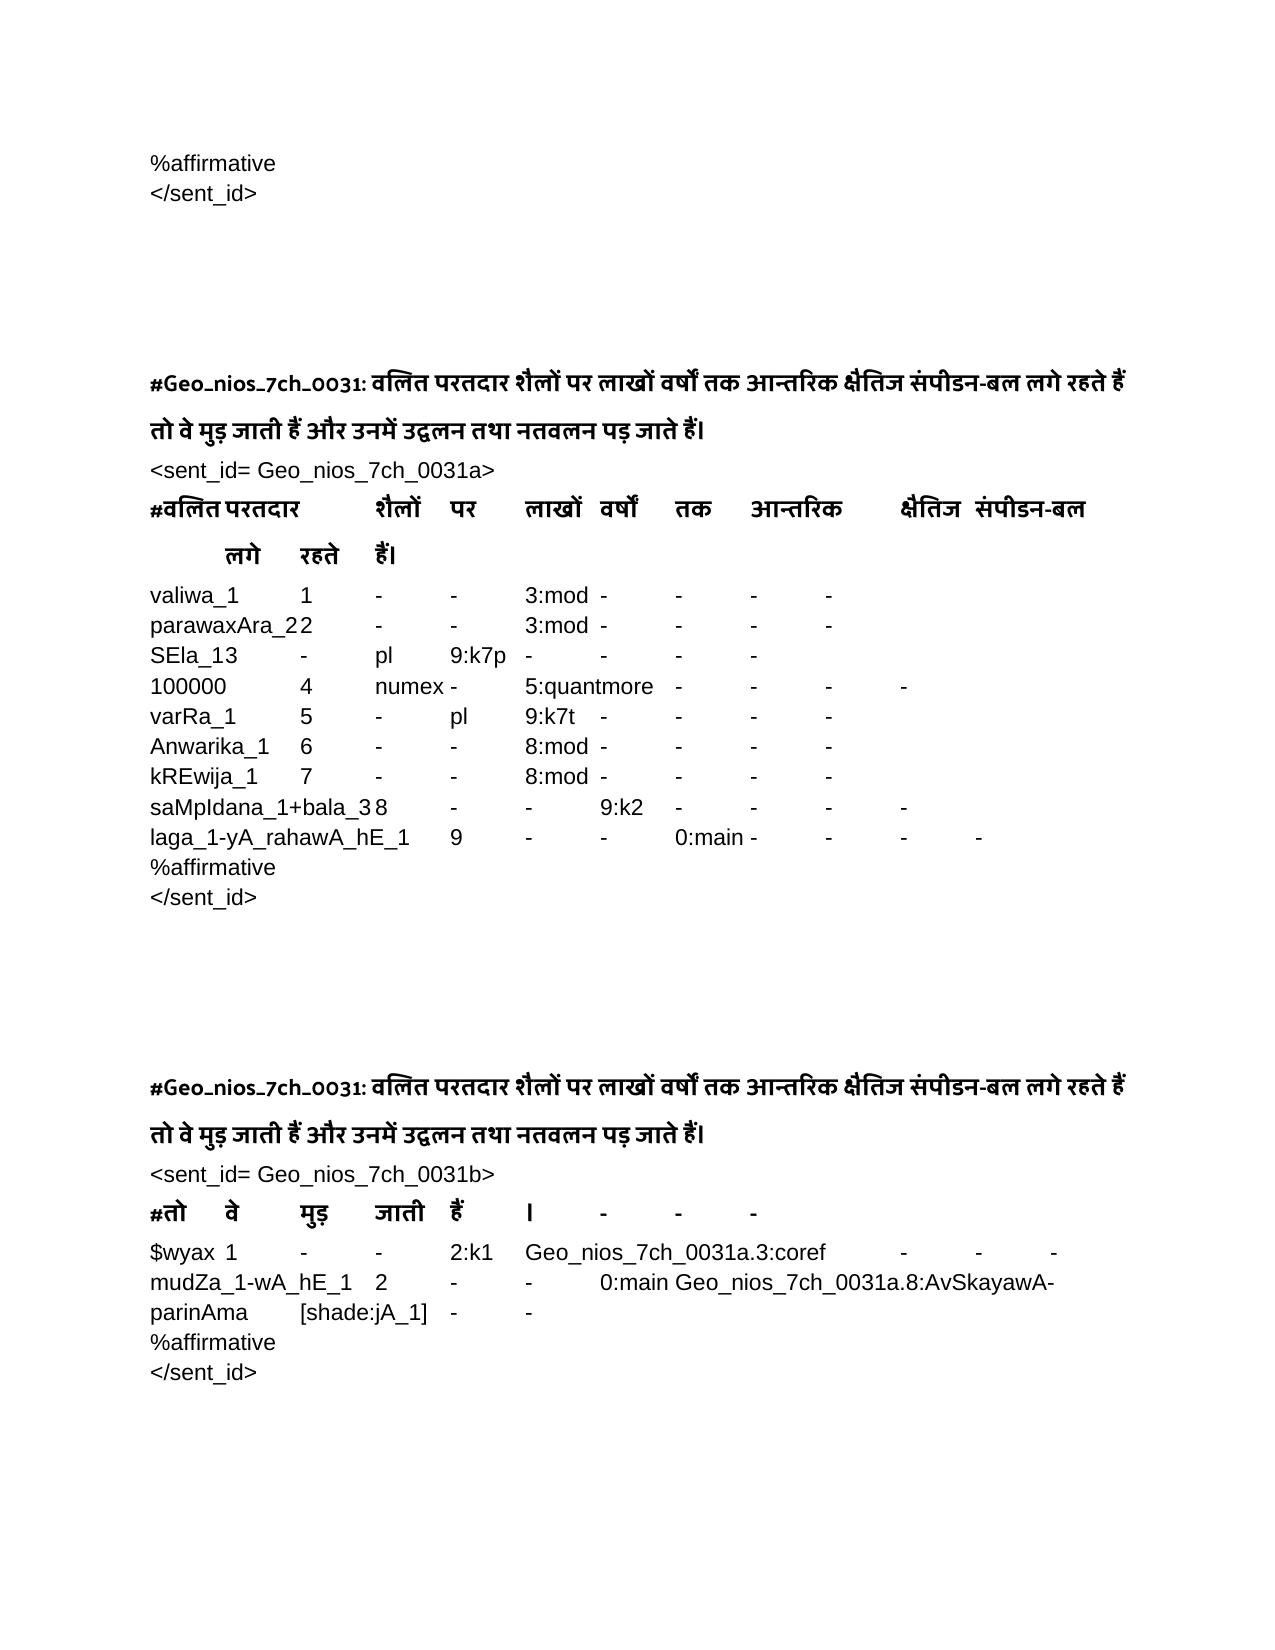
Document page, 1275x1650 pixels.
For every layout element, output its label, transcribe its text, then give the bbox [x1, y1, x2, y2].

text %affirmative [150, 1329, 1125, 1355]
text saMpIdana_1+bala_3 8 - - 9:k2 - - - - [150, 793, 1125, 820]
text %affirmative [150, 854, 1125, 880]
text kREwija_1 7 - - 8:mod - - - - [150, 763, 1125, 790]
text Anwarika_1 6 - - 8:mod - - - - [150, 733, 1125, 759]
text </sent_id> [150, 1359, 1125, 1386]
text mudZa_1-wA_hE_1 2 - - 0:main Geo_nios_7ch_0031a.8:AvSkayawA-parinAma [shade:jA_1] - - [150, 1269, 1125, 1325]
text SEla_1 3 - pl 9:k7p - - - - [150, 642, 1125, 669]
text #वलित परतदार शैलों पर लाखों वर्षों तक आन्तरिक क्षैतिज संपीडन-बल लगे रहते हैं। [150, 487, 1125, 576]
text </sent_id> [150, 884, 1125, 911]
text </sent_id> [150, 180, 1125, 207]
text laga_1-yA_rahawA_hE_1 9 - - 0:main - - - - [150, 824, 1125, 850]
text parawaxAra_2 2 - - 3:mod - - - - [150, 612, 1125, 639]
text valiwa_1 1 - - 3:mod - - - - [150, 582, 1125, 608]
text $wyax 1 - - 2:k1 Geo_nios_7ch_0031a.3:coref - - - [150, 1238, 1125, 1265]
text #Geo_nios_7ch_0031: वलित परतदार शैलों पर लाखों वर्षों तक आन्तरिक क्षैतिज संपीडन-बल लगे रहते हैं तो वे मुड़ जाती हैं और उनमें उद्वलन तथा नतवलन पड़ जाते हैं। [150, 1065, 1125, 1154]
text <sent_id= Geo_nios_7ch_0031a> [150, 457, 1125, 483]
text varRa_1 5 - pl 9:k7t - - - - [150, 703, 1125, 729]
text 100000 4 numex - 5:quantmore - - - - [150, 673, 1125, 699]
text #Geo_nios_7ch_0031: वलित परतदार शैलों पर लाखों वर्षों तक आन्तरिक क्षैतिज संपीडन-बल लगे रहते हैं तो वे मुड़ जाती हैं और उनमें उद्वलन तथा नतवलन पड़ जाते हैं। [150, 361, 1125, 451]
text %affirmative [150, 150, 1125, 176]
text <sent_id= Geo_nios_7ch_0031b> [150, 1161, 1125, 1187]
text #तो वे मुड़ जाती हैं । - - - [150, 1191, 1125, 1232]
